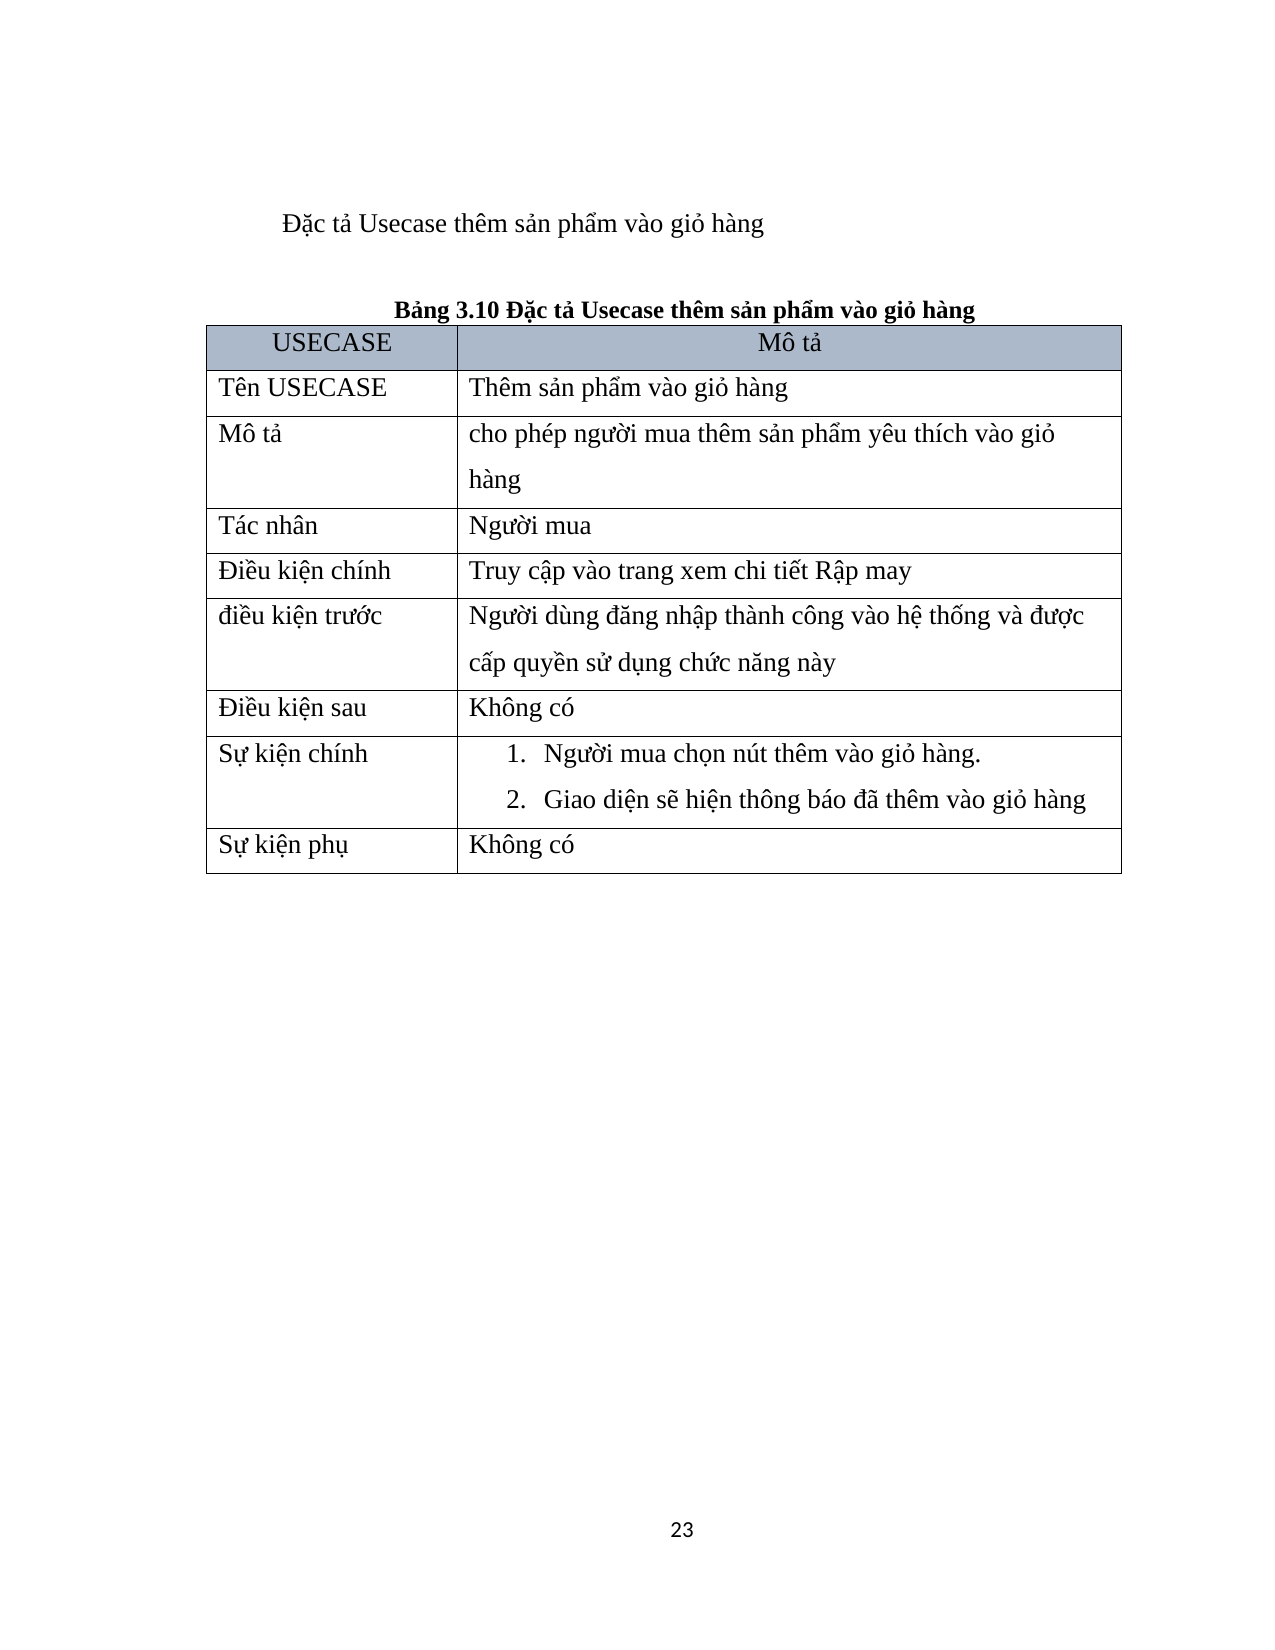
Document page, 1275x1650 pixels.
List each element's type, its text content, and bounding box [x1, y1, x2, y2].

table_cell Không có [458, 829, 1121, 873]
table_cell Tên USECASE [207, 371, 457, 416]
table_header USECASE [207, 326, 457, 370]
table_cell Sự kiện chính [207, 737, 457, 828]
table_cell điều kiện trước [207, 599, 457, 690]
table_cell Thêm sản phẩm vào giỏ hàng [458, 371, 1121, 416]
table_cell Không có [458, 691, 1121, 736]
table_cell Mô tả [207, 417, 457, 508]
table_cell Người mua [458, 509, 1121, 553]
table_header Mô tả [458, 326, 1121, 370]
table_cell Người dùng đăng nhập thành công vào hệ thống và được cấp quyền sử dụng chức năng này [458, 599, 1121, 690]
table_cell Người mua chọn nút thêm vào giỏ hàng. Giao diện sẽ hiện thông báo đã thêm vào giỏ hàng [458, 737, 1121, 828]
table_cell Sự kiện phụ [207, 829, 457, 873]
table_cell Điều kiện sau [207, 691, 457, 736]
table_cell Truy cập vào trang xem chi tiết Rập may [458, 554, 1121, 598]
table_cell Tác nhân [207, 509, 457, 553]
text Bảng 3.10 Đặc tả Usecase thêm sản phẩm vào giỏ hàng [394, 295, 975, 324]
table_cell Điều kiện chính [207, 554, 457, 598]
text Đặc tả Usecase thêm sản phẩm vào giỏ hàng [207, 207, 1157, 238]
table_cell cho phép người mua thêm sản phẩm yêu thích vào giỏ hàng [458, 417, 1121, 508]
